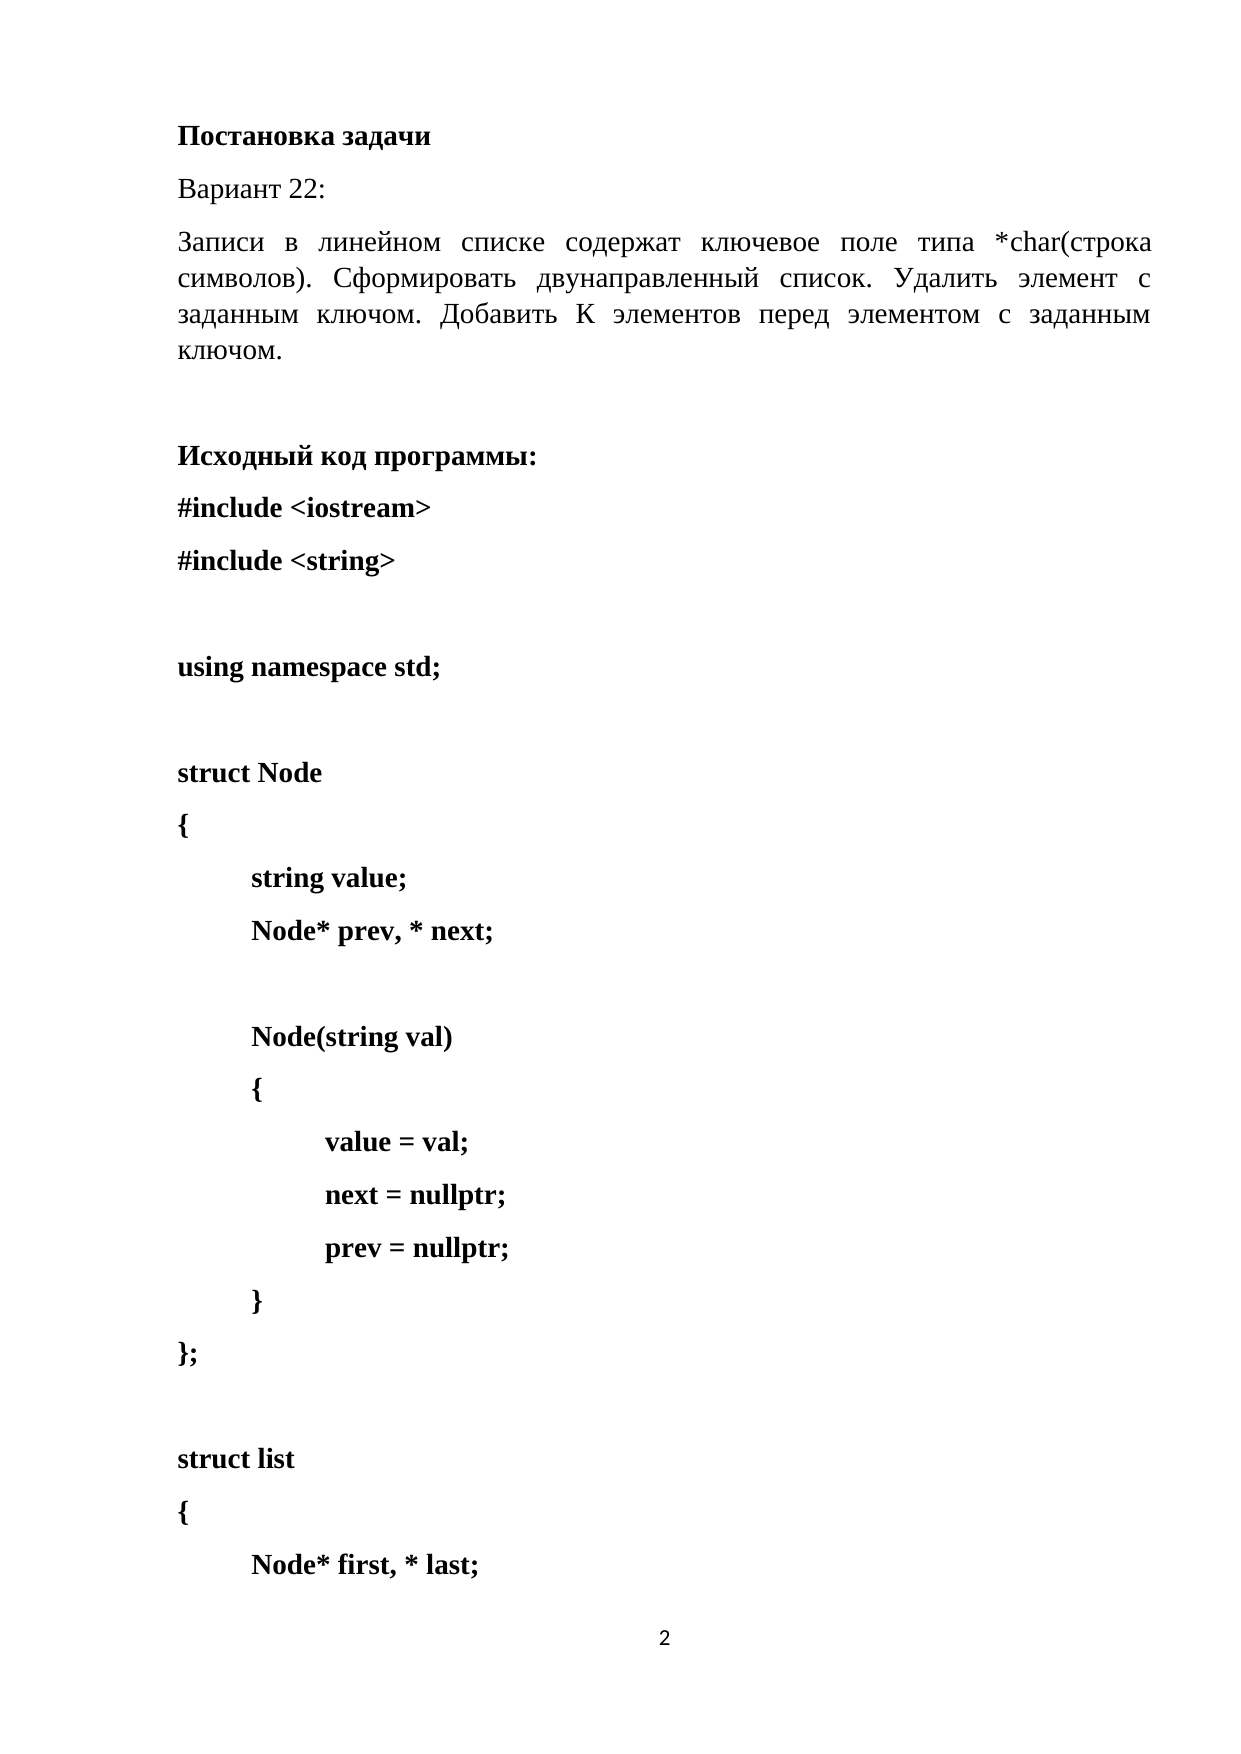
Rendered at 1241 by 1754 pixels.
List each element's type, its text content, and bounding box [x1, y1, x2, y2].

text { [177, 807, 1152, 841]
text Исходный код программы: [177, 438, 1152, 471]
text #include <string> [177, 543, 1152, 577]
text prev = nullptr; [177, 1230, 1152, 1263]
text value = val; [177, 1124, 1152, 1158]
text string value; [177, 860, 1152, 894]
text { [177, 1072, 1152, 1105]
text #include <iostream> [177, 491, 1152, 524]
text Node* first, * last; [177, 1547, 1152, 1580]
list Записи в линейном списке содержат ключевое поле типа *char(строка символов). Сформировать двунаправленный список. Удалить элемент с заданным ключом. Добавить К элементов перед элементом с заданным ключом. [177, 224, 1152, 366]
text struct list [177, 1441, 1152, 1475]
text }; [177, 1336, 1152, 1369]
text } [177, 1283, 1152, 1316]
text Node(string val) [177, 1019, 1152, 1052]
text struct Node [177, 755, 1152, 788]
text { [177, 1494, 1152, 1528]
text Постановка задачи [177, 118, 1152, 152]
text Node* prev, * next; [177, 913, 1152, 947]
text using namespace std; [177, 649, 1152, 683]
text next = nullptr; [177, 1177, 1152, 1211]
text Вариант 22: [177, 171, 1152, 204]
